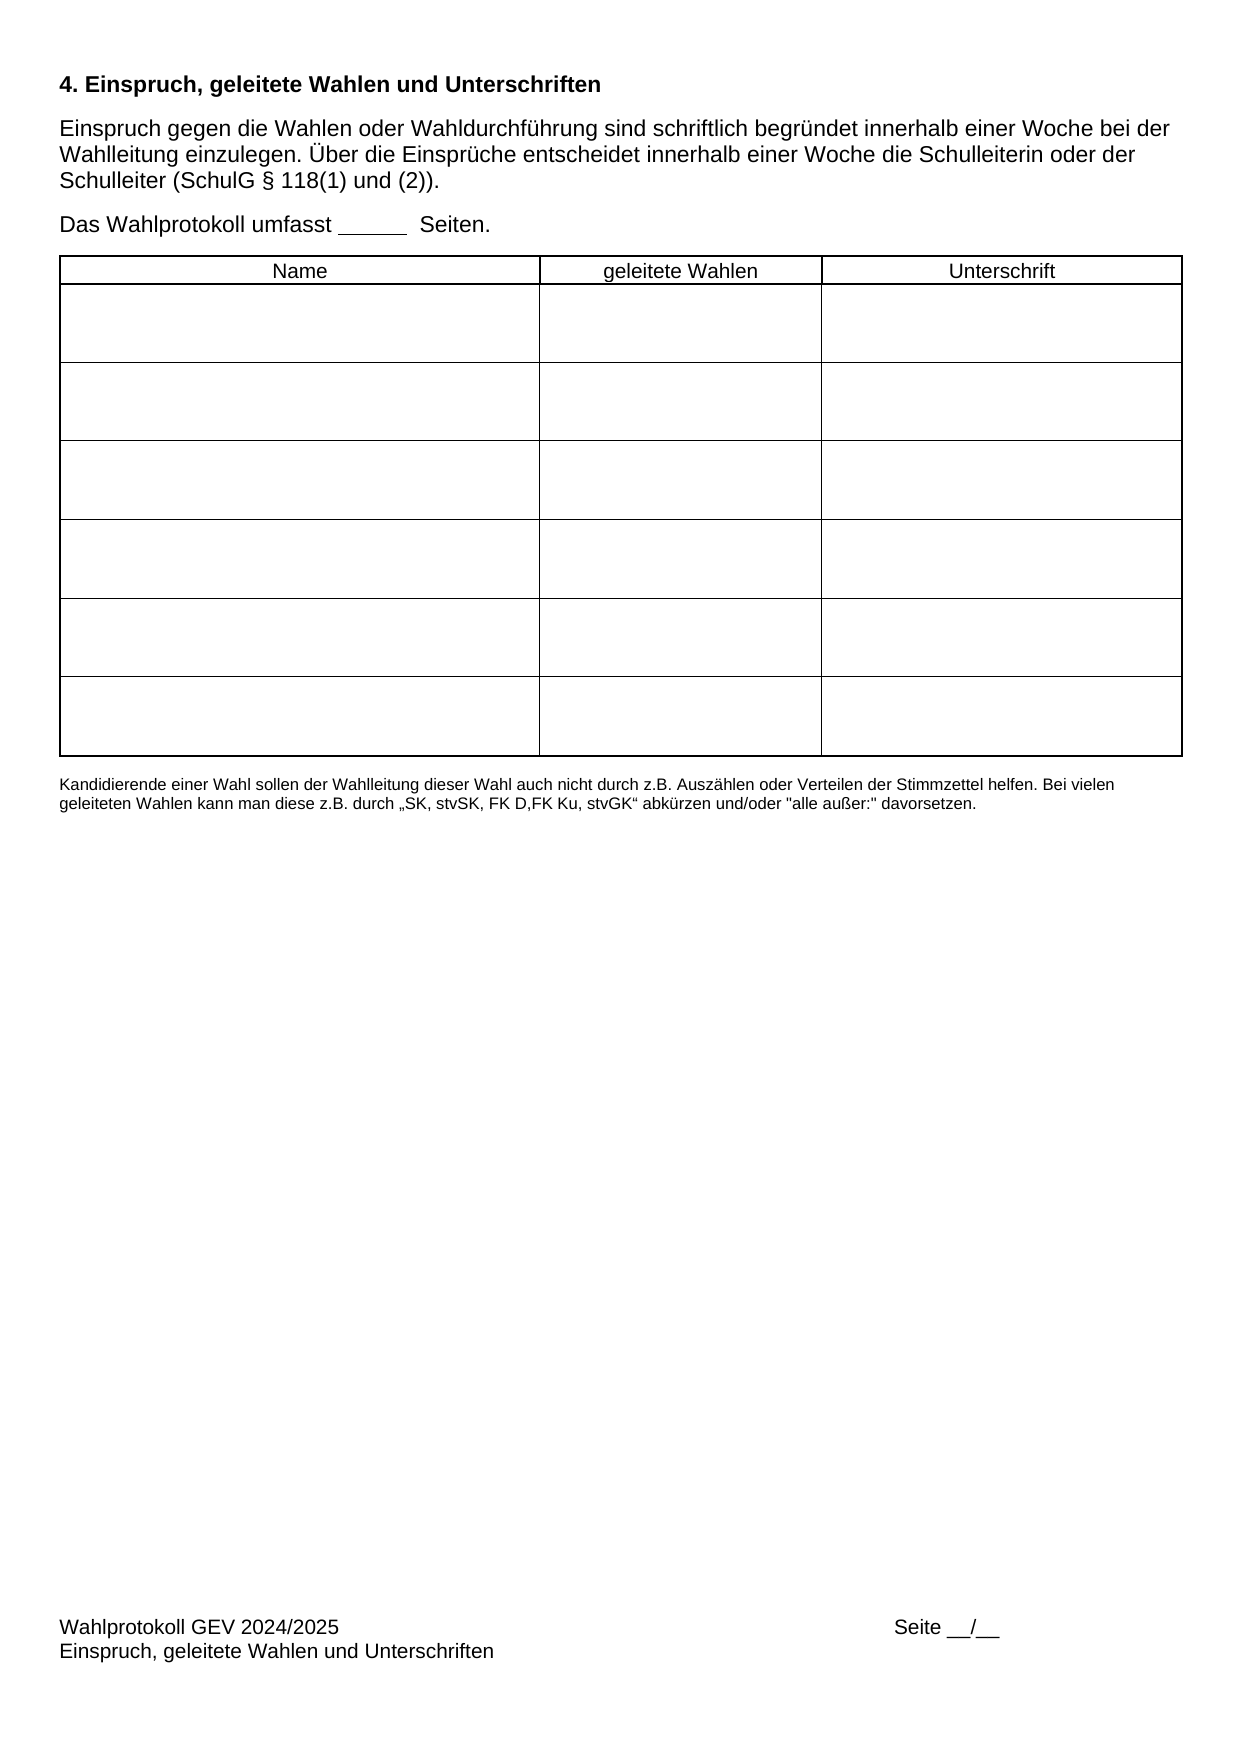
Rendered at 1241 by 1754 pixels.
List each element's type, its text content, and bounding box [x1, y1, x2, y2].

table_cell [822, 677, 1181, 755]
table_cell [540, 441, 821, 519]
table_cell [540, 520, 821, 598]
table_header geleitete Wahlen [541, 257, 821, 283]
table_cell [822, 285, 1181, 362]
table_cell [61, 285, 539, 362]
table_cell [540, 363, 821, 440]
table_cell [540, 285, 821, 362]
text Kandidierende einer Wahl sollen der Wahlleitung dieser Wahl auch nicht durch z.B. Auszählen oder Verteilen der Stimmzettel helfen. Bei vielen geleiteten Wahlen kann man diese z.B. durch „SK, stvSK, FK D,FK Ku, stvGK“ abkürzen und/oder "alle außer:" davorsetzen. [59, 774, 1181, 813]
table_cell [822, 520, 1181, 598]
table_cell [540, 677, 821, 755]
table_header Unterschrift [823, 257, 1181, 283]
table_cell [61, 520, 539, 598]
table_cell [61, 363, 539, 440]
subtitle 4. Einspruch, geleitete Wahlen und Unterschriften [59, 71, 1181, 97]
table_cell [61, 599, 539, 676]
table_cell [822, 441, 1181, 519]
table_cell [61, 677, 539, 755]
text Einspruch gegen die Wahlen oder Wahldurchführung sind schriftlich begründet innerhalb einer Woche bei der Wahlleitung einzulegen. Über die Einsprüche entscheidet innerhalb einer Woche die Schulleiterin oder der Schulleiter (SchulG § 118(1) und (2)). [59, 114, 1181, 194]
table_cell [61, 441, 539, 519]
table_cell [822, 599, 1181, 676]
table_cell [822, 363, 1181, 440]
text Das Wahlprotokoll umfasst . Seiten. [59, 211, 1181, 237]
table_header Name [61, 257, 539, 283]
table_cell [540, 599, 821, 676]
